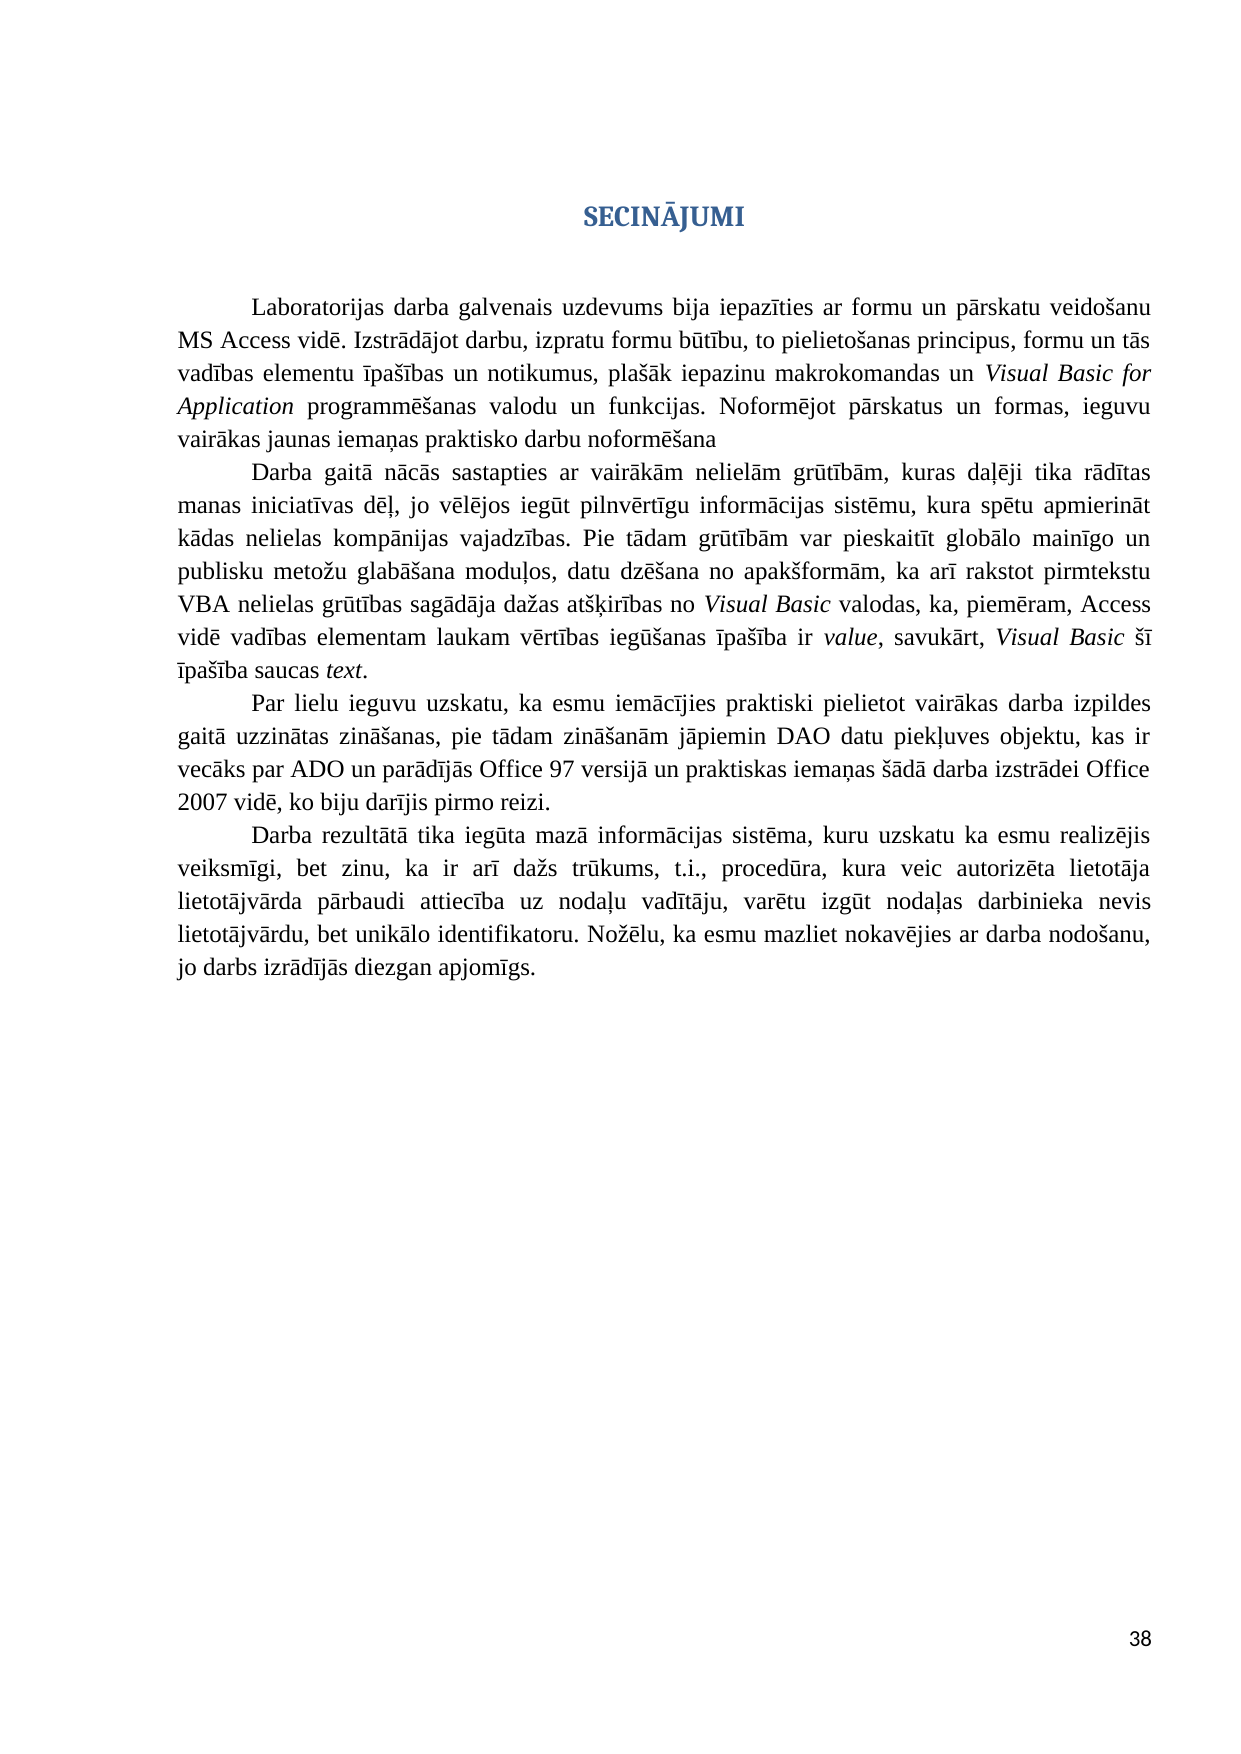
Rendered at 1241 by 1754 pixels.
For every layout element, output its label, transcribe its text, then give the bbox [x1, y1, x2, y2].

text Laboratorijas darba galvenais uzdevums bija iepazīties ar formu un pārskatu veidošanu MS Access vidē. Izstrādājot darbu, izpratu formu būtību, to pielietošanas principus, formu un tās vadības elementu īpašības un notikumus, plašāk iepazinu makrokomandas un Visual Basic for Application programmēšanas valodu un funkcijas. Noformējot pārskatus un formas, ieguvu vairākas jaunas iemaņas praktisko darbu noformēšana [177, 292, 1152, 453]
text Par lielu ieguvu uzskatu, ka esmu iemācījies praktiski pielietot vairākas darba izpildes gaitā uzzinātas zināšanas, pie tādam zināšanām jāpiemin DAO datu piekļuves objektu, kas ir vecāks par ADO un parādījās Office 97 versijā un praktiskas iemaņas šādā darba izstrādei Office 2007 vidē, ko biju darījis pirmo reizi. [177, 688, 1152, 816]
subtitle SECINĀJUMI [177, 200, 1152, 234]
text Darba gaitā nācās sastapties ar vairākām nelielām grūtībām, kuras daļēji tika rādītas manas iniciatīvas dēļ, jo vēlējos iegūt pilnvērtīgu informācijas sistēmu, kura spētu apmierināt kādas nelielas kompānijas vajadzības. Pie tādam grūtībām var pieskaitīt globālo mainīgo un publisku metožu glabāšana moduļos, datu dzēšana no apakšformām, ka arī rakstot pirmtekstu VBA nelielas grūtības sagādāja dažas atšķirības no Visual Basic valodas, ka, piemēram, Access vidē vadības elementam laukam vērtības iegūšanas īpašība ir value, savukārt, Visual Basic šī īpašība saucas text. [177, 457, 1152, 684]
text Darba rezultātā tika iegūta mazā informācijas sistēma, kuru uzskatu ka esmu realizējis veiksmīgi, bet zinu, ka ir arī dažs trūkums, t.i., procedūra, kura veic autorizēta lietotāja lietotājvārda pārbaudi attiecība uz nodaļu vadītāju, varētu izgūt nodaļas darbinieka nevis lietotājvārdu, bet unikālo identifikatoru. Nožēlu, ka esmu mazliet nokavējies ar darba nodošanu, jo darbs izrādījās diezgan apjomīgs. [177, 820, 1152, 981]
